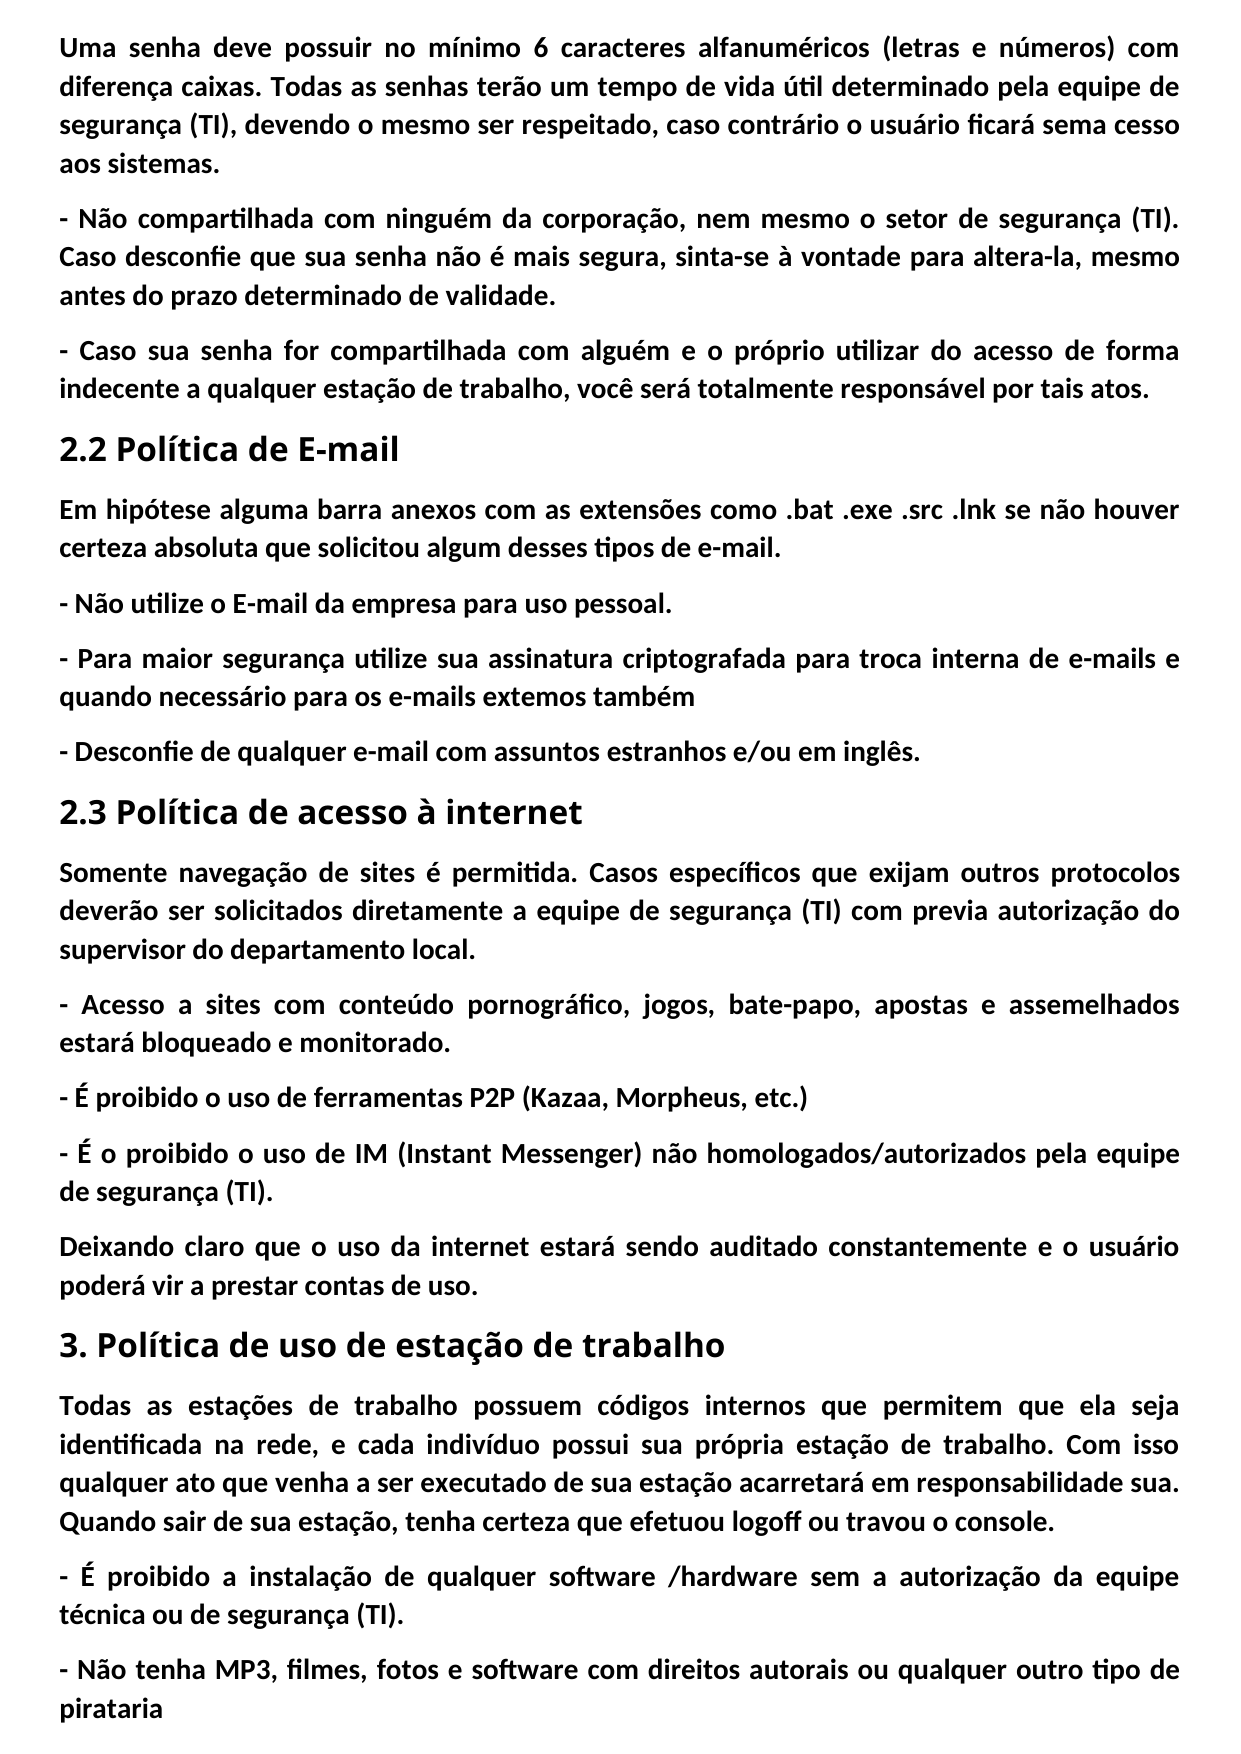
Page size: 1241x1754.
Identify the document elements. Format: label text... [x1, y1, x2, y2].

text - Não tenha MP3, filmes, fotos e software com direitos autorais ou qualquer outro tipo de pirataria [59, 1651, 1181, 1725]
text - É o proibido o uso de IM (Instant Messenger) não homologados/autorizados pela equipe de segurança (TI). [59, 1135, 1181, 1209]
text - É proibido o uso de ferramentas P2P (Kazaa, Morpheus, etc.) [59, 1079, 1181, 1115]
text Deixando claro que o uso da internet estará sendo auditado constantemente e o usuário poderá vir a prestar contas de uso. [59, 1228, 1181, 1302]
text - Não compartilhada com ninguém da corporação, nem mesmo o setor de segurança (TI). Caso desconfie que sua senha não é mais segura, sinta-se à vontade para altera-la, mesmo antes do prazo determinado de validade. [59, 200, 1181, 312]
text - Acesso a sites com conteúdo pornográfico, jogos, bate-papo, apostas e assemelhados estará bloqueado e monitorado. [59, 986, 1181, 1060]
text - Para maior segurança utilize sua assinatura criptografada para troca interna de e-mails e quando necessário para os e-mails extemos também [59, 640, 1181, 714]
text Todas as estações de trabalho possuem códigos internos que permitem que ela seja identificada na rede, e cada indivíduo possui sua própria estação de trabalho. Com isso qualquer ato que venha a ser executado de sua estação acarretará em responsabilidade sua. Quando sair de sua estação, tenha certeza que efetuou logoff ou travou o console. [59, 1387, 1181, 1538]
text - Desconfie de qualquer e-mail com assuntos estranhos e/ou em inglês. [59, 733, 1181, 769]
text 3. Política de uso de estação de trabalho [59, 1322, 1181, 1367]
text - Não utilize o E-mail da empresa para uso pessoal. [59, 585, 1181, 620]
text Em hipótese alguma barra anexos com as extensões como .bat .exe .src .lnk se não houver certeza absoluta que solicitou algum desses tipos de e-mail. [59, 491, 1181, 565]
text 2.2 Política de E-mail [59, 426, 1181, 471]
text Somente navegação de sites é permitida. Casos específicos que exijam outros protocolos deverão ser solicitados diretamente a equipe de segurança (TI) com previa autorização do supervisor do departamento local. [59, 854, 1181, 967]
text - É proibido a instalação de qualquer software /hardware sem a autorização da equipe técnica ou de segurança (TI). [59, 1558, 1181, 1632]
text 2.3 Política de acesso à internet [59, 788, 1181, 834]
text Uma senha deve possuir no mínimo 6 caracteres alfanuméricos (letras e números) com diferença caixas. Todas as senhas terão um tempo de vida útil determinado pela equipe de segurança (TI), devendo o mesmo ser respeitado, caso contrário o usuário ficará sema cesso aos sistemas. [59, 29, 1181, 181]
text - Caso sua senha for compartilhada com alguém e o próprio utilizar do acesso de forma indecente a qualquer estação de trabalho, você será totalmente responsável por tais atos. [59, 332, 1181, 406]
